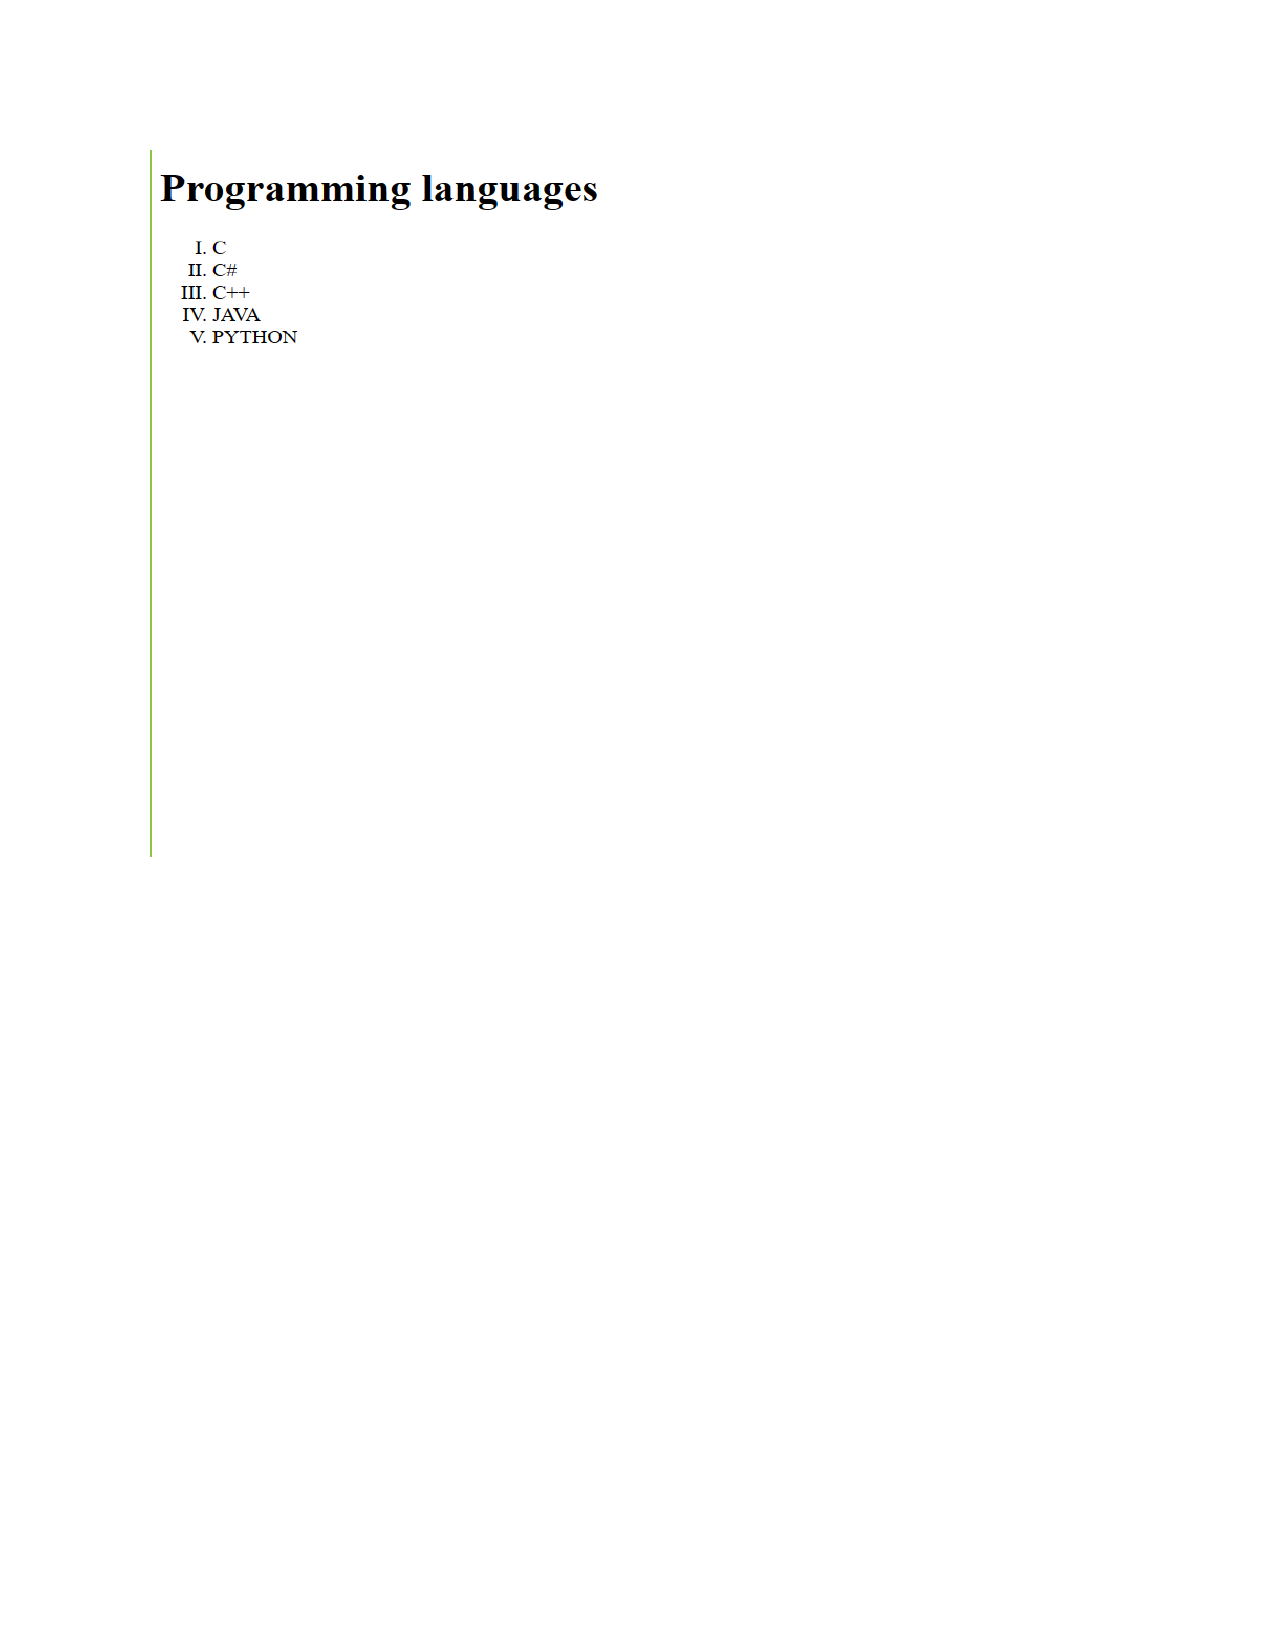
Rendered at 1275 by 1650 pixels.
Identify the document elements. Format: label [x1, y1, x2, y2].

picture [150, 150, 1125, 857]
